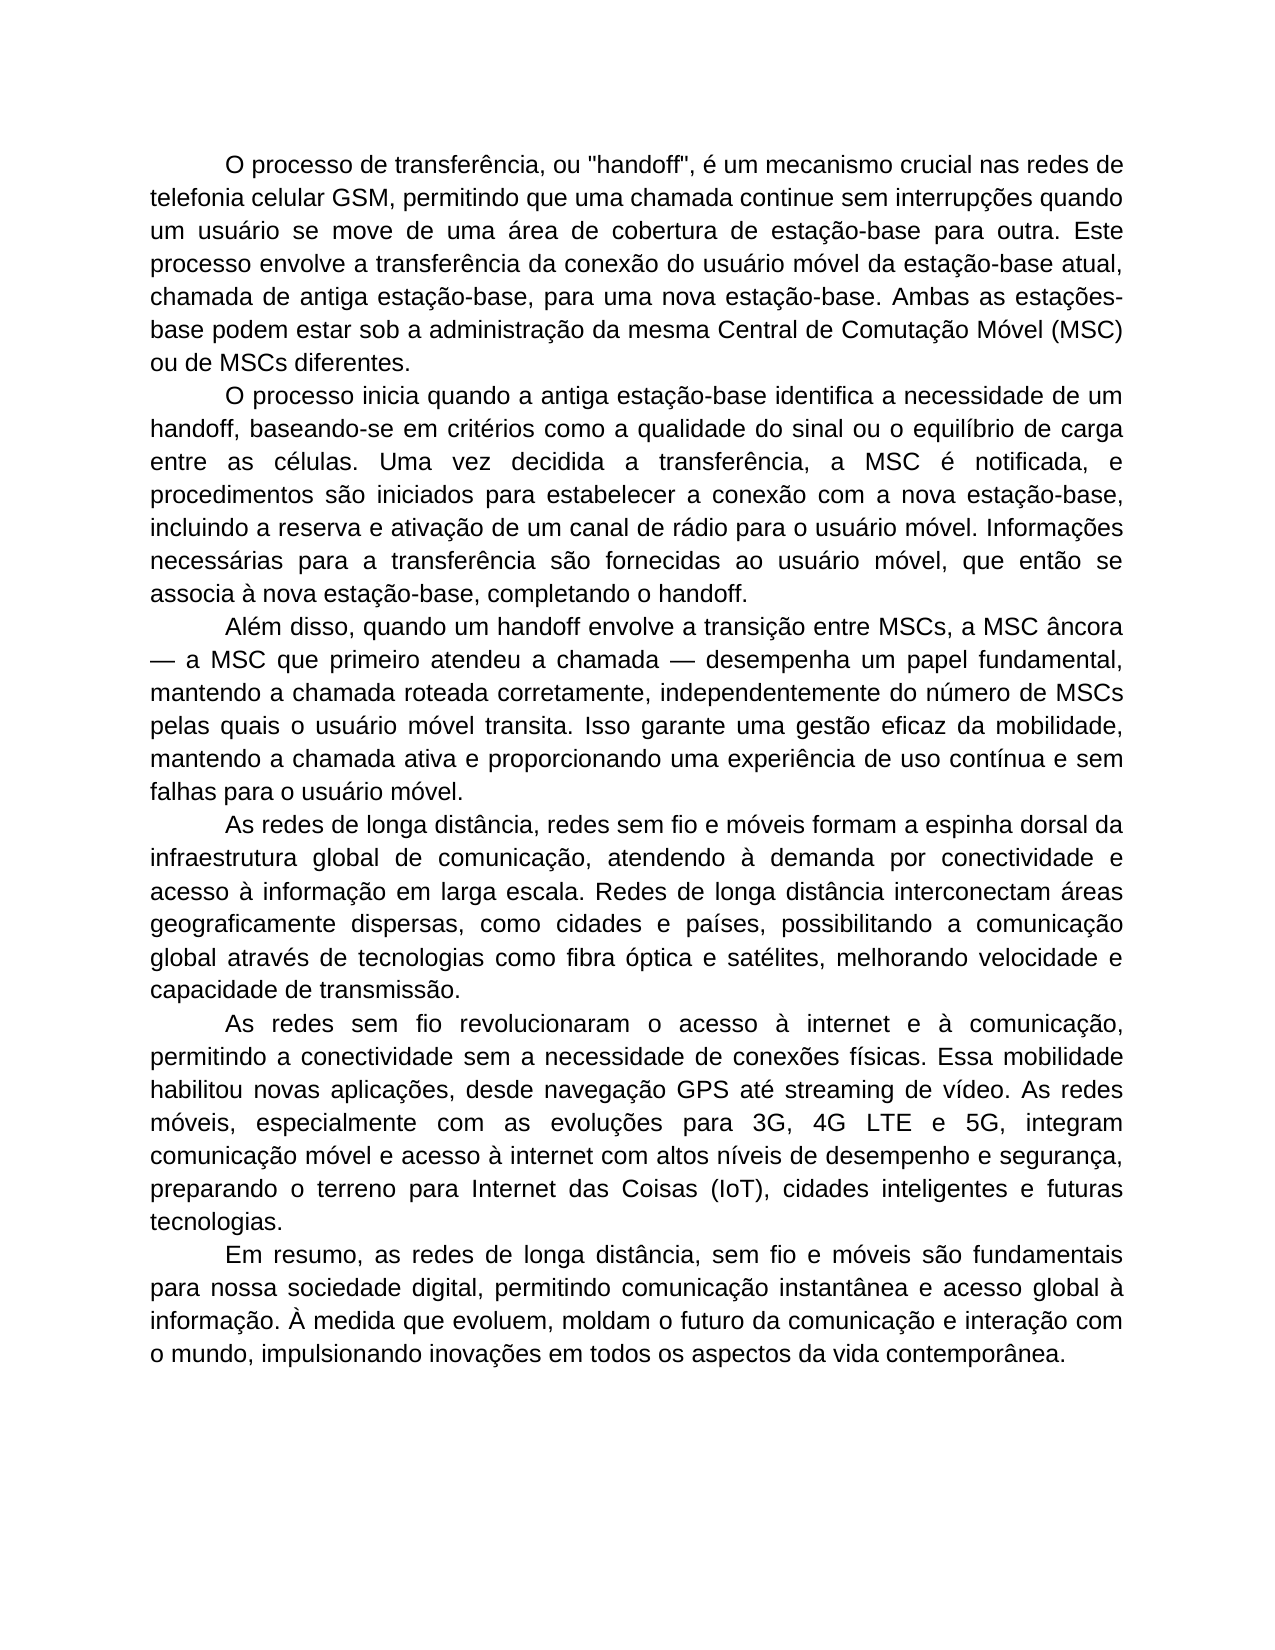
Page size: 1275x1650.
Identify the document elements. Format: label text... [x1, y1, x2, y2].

text As redes de longa distância, redes sem fio e móveis formam a espinha dorsal da infraestrutura global de comunicação, atendendo à demanda por conectividade e acesso à informação em larga escala. Redes de longa distância interconectam áreas geograficamente dispersas, como cidades e países, possibilitando a comunicação global através de tecnologias como fibra óptica e satélites, melhorando velocidade e capacidade de transmissão. [150, 810, 1125, 1004]
text Além disso, quando um handoff envolve a transição entre MSCs, a MSC âncora — a MSC que primeiro atendeu a chamada — desempenha um papel fundamental, mantendo a chamada roteada corretamente, independentemente do número de MSCs pelas quais o usuário móvel transita. Isso garante uma gestão eficaz da mobilidade, mantendo a chamada ativa e proporcionando uma experiência de uso contínua e sem falhas para o usuário móvel. [150, 612, 1125, 806]
text Em resumo, as redes de longa distância, sem fio e móveis são fundamentais para nossa sociedade digital, permitindo comunicação instantânea e acesso global à informação. À medida que evoluem, moldam o futuro da comunicação e interação com o mundo, impulsionando inovações em todos os aspectos da vida contemporânea. [150, 1240, 1125, 1367]
text O processo inicia quando a antiga estação-base identifica a necessidade de um handoff, baseando-se em critérios como a qualidade do sinal ou o equilíbrio de carga entre as células. Uma vez decidida a transferência, a MSC é notificada, e procedimentos são iniciados para estabelecer a conexão com a nova estação-base, incluindo a reserva e ativação de um canal de rádio para o usuário móvel. Informações necessárias para a transferência são fornecidas ao usuário móvel, que então se associa à nova estação-base, completando o handoff. [150, 381, 1125, 608]
text O processo de transferência, ou "handoff", é um mecanismo crucial nas redes de telefonia celular GSM, permitindo que uma chamada continue sem interrupções quando um usuário se move de uma área de cobertura de estação-base para outra. Este processo envolve a transferência da conexão do usuário móvel da estação-base atual, chamada de antiga estação-base, para uma nova estação-base. Ambas as estações-base podem estar sob a administração da mesma Central de Comutação Móvel (MSC) ou de MSCs diferentes. [150, 150, 1125, 377]
text As redes sem fio revolucionaram o acesso à internet e à comunicação, permitindo a conectividade sem a necessidade de conexões físicas. Essa mobilidade habilitou novas aplicações, desde navegação GPS até streaming de vídeo. As redes móveis, especialmente com as evoluções para 3G, 4G LTE e 5G, integram comunicação móvel e acesso à internet com altos níveis de desempenho e segurança, preparando o terreno para Internet das Coisas (IoT), cidades inteligentes e futuras tecnologias. [150, 1008, 1125, 1235]
